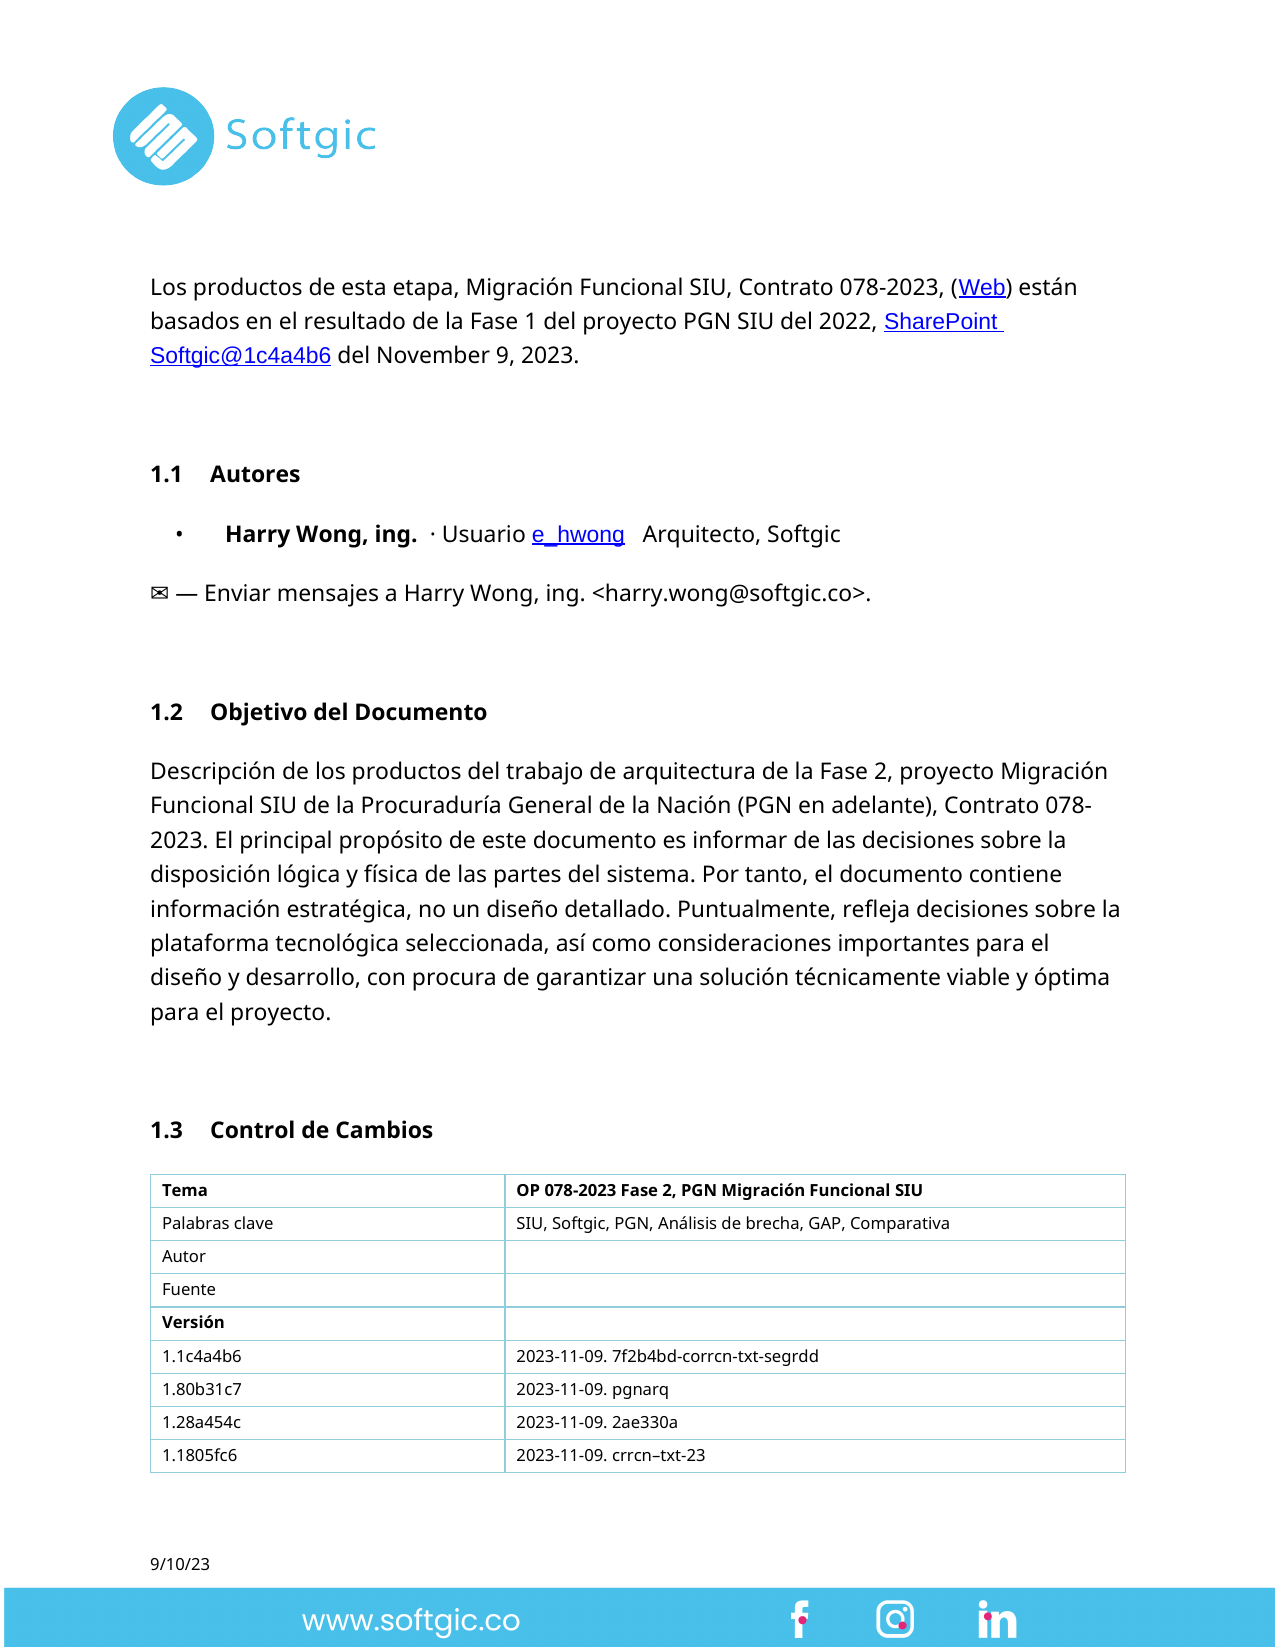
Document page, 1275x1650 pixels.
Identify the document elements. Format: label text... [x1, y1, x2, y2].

table_cell 1.28a454c [151, 1407, 504, 1439]
table_cell Versión [151, 1308, 504, 1339]
table_cell 2023-11-09. 2ae330a [506, 1407, 1125, 1439]
table_cell 2023-11-09. crrcn–txt-23 [506, 1440, 1125, 1472]
table_header OP 078-2023 Fase 2, PGN Migración Funcional SIU [506, 1175, 1125, 1207]
table_cell 1.1805fc6 [151, 1440, 504, 1472]
table_cell [506, 1308, 1125, 1339]
table_cell 1.1c4a4b6 [151, 1341, 504, 1373]
list Harry Wong, ing. · Usuario e_hwong Arquitecto, Softgic [175, 518, 1125, 549]
table_cell SIU, Softgic, PGN, Análisis de brecha, GAP, Comparativa [506, 1208, 1125, 1240]
subtitle Objetivo del Documento [150, 696, 1125, 727]
table_header Tema [151, 1175, 504, 1207]
subtitle Autores [150, 458, 1125, 489]
table_cell Autor [151, 1241, 504, 1273]
text ✉ — Enviar mensajes a Harry Wong, ing. <harry.wong@softgic.co>. [150, 577, 1125, 608]
table_cell Fuente [151, 1274, 504, 1306]
table_cell 1.80b31c7 [151, 1374, 504, 1406]
table_cell 2023-11-09. pgnarq [506, 1374, 1125, 1406]
table_cell 2023-11-09. 7f2b4bd-corrcn-txt-segrdd [506, 1341, 1125, 1373]
table_cell Palabras clave [151, 1208, 504, 1240]
picture [4, 0, 1275, 1647]
text Descripción de los productos del trabajo de arquitectura de la Fase 2, proyecto Migración Funcional SIU de la Procuraduría General de la Nación (PGN en adelante), Contrato 078-2023. El principal propósito de este documento es informar de las decisiones sobre la disposición lógica y física de las partes del sistema. Por tanto, el documento contiene información estratégica, no un diseño detallado. Puntualmente, refleja decisiones sobre la plataforma tecnológica seleccionada, así como consideraciones importantes para el diseño y desarrollo, con procura de garantizar una solución técnicamente viable y óptima para el proyecto. [150, 755, 1125, 1027]
subtitle Control de Cambios [150, 1114, 1125, 1146]
text Los productos de esta etapa, Migración Funcional SIU, Contrato 078-2023, (Web) están basados en el resultado de la Fase 1 del proyecto PGN SIU del 2022, SharePoint Softgic@1c4a4b6 del November 9, 2023. [150, 271, 1125, 371]
table_cell [506, 1241, 1125, 1273]
table_cell [506, 1274, 1125, 1306]
